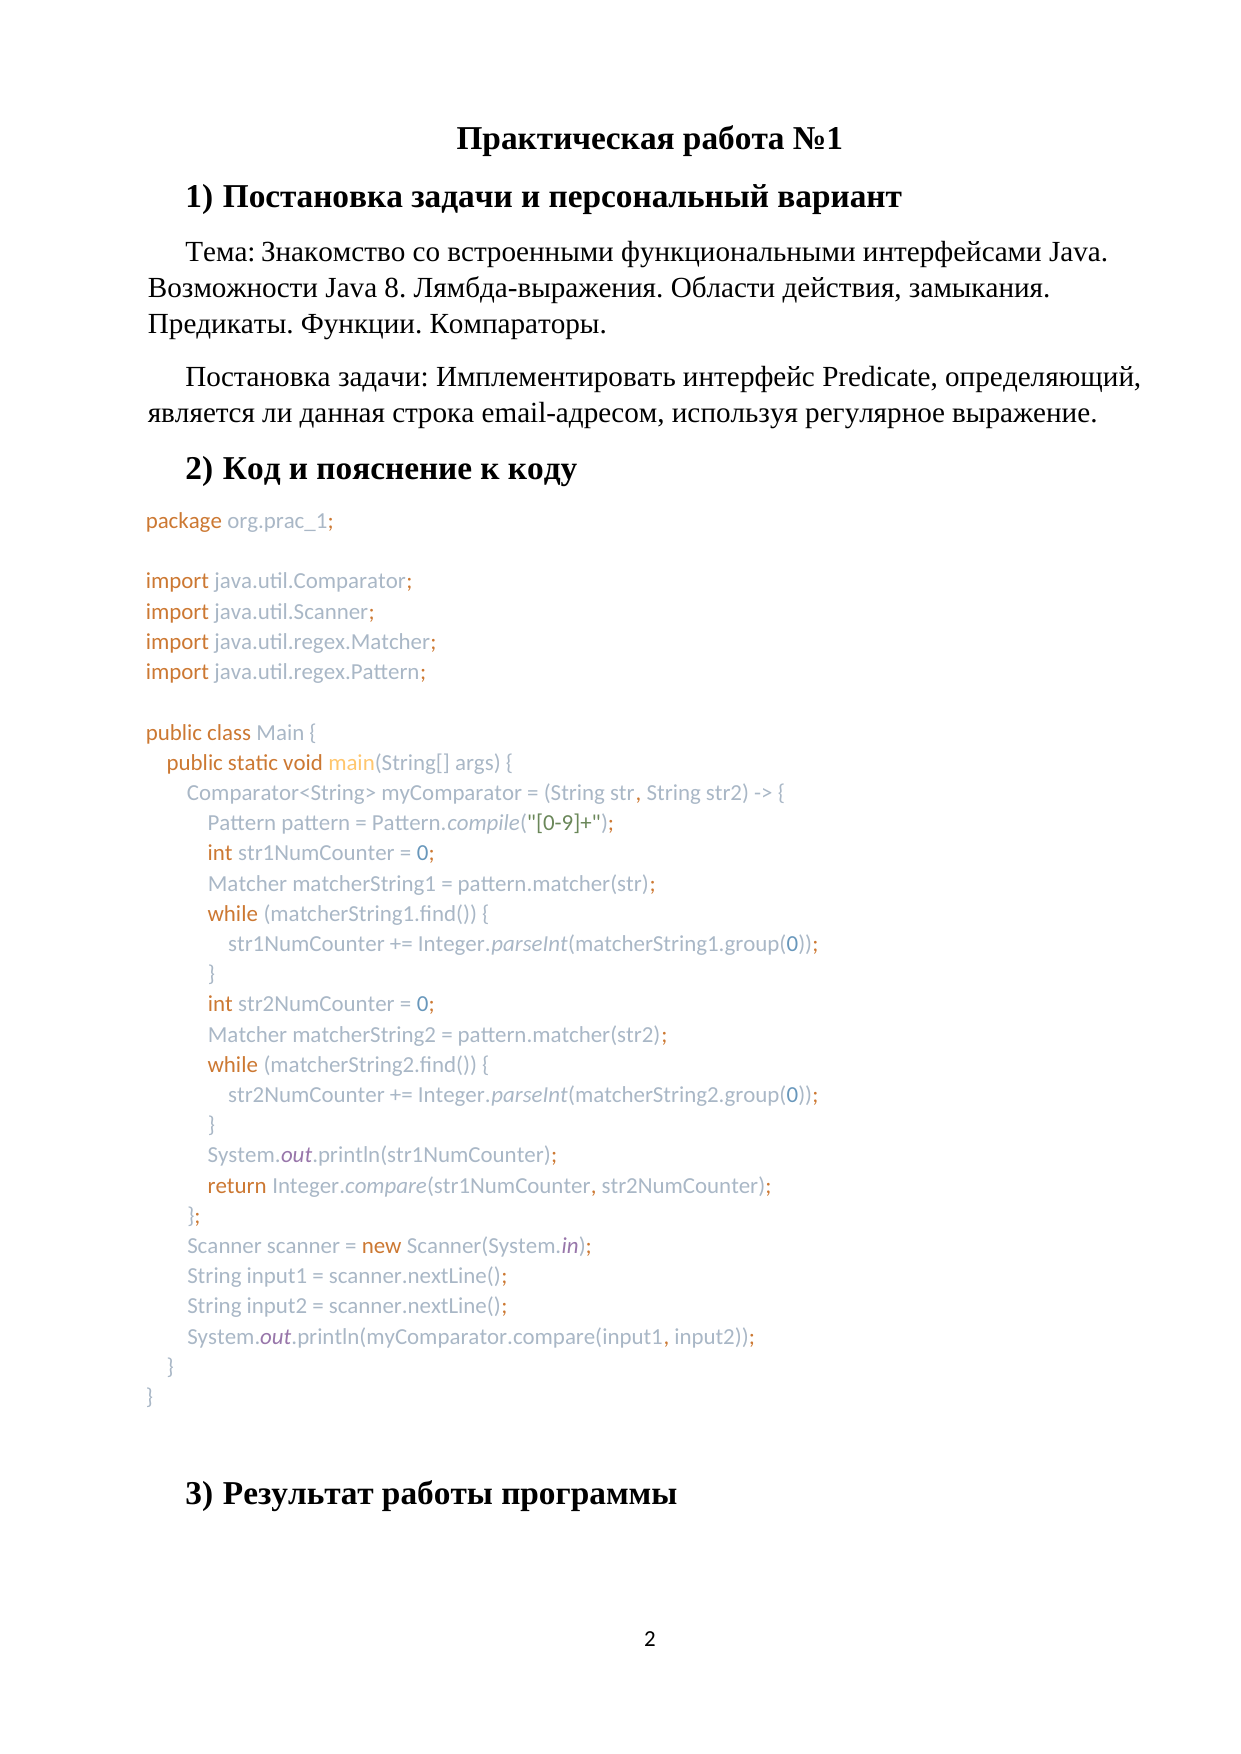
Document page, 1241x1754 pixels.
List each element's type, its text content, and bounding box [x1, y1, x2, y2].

list Постановка задачи и персональный вариант [185, 176, 1152, 214]
list Код и пояснение к коду [185, 448, 1152, 487]
text Тема: Знакомство со встроенными функциональными интерфейсами Java. Возможности Java 8. Лямбда-выражения. Области действия, замыкания. Предикаты. Функции. Компараторы. [148, 234, 1152, 340]
text Практическая работа №1 [148, 118, 1152, 156]
text Постановка задачи: Имплементировать интерфейс Predicate, определяющий, является ли данная строка email-адресом, используя регулярное выражение. [148, 359, 1152, 429]
list Результат работы программы [185, 1473, 1152, 1511]
text package org.prac_1; import java.util.Comparator; import java.util.Scanner; import java.util.regex.Matcher; import java.util.regex.Pattern; public class Main { public static void main(String[] args) { Comparator<String> myComparator = (String str, String str2) -> { Pattern pattern = Pattern.compile("[0-9]+"); int str1NumCounter = 0; Matcher matcherString1 = pattern.matcher(str); while (matcherString1.find()) { str1NumCounter += Integer.parseInt(matcherString1.group(0)); } int str2NumCounter = 0; Matcher matcherString2 = pattern.matcher(str2); while (matcherString2.find()) { str2NumCounter += Integer.parseInt(matcherString2.group(0)); } System.out.println(str1NumCounter); return Integer.compare(str1NumCounter, str2NumCounter); }; Scanner scanner = new Scanner(System.in); String input1 = scanner.nextLine(); String input2 = scanner.nextLine(); System.out.println(myComparator.compare(input1, input2)); } } [146, 506, 1154, 1410]
